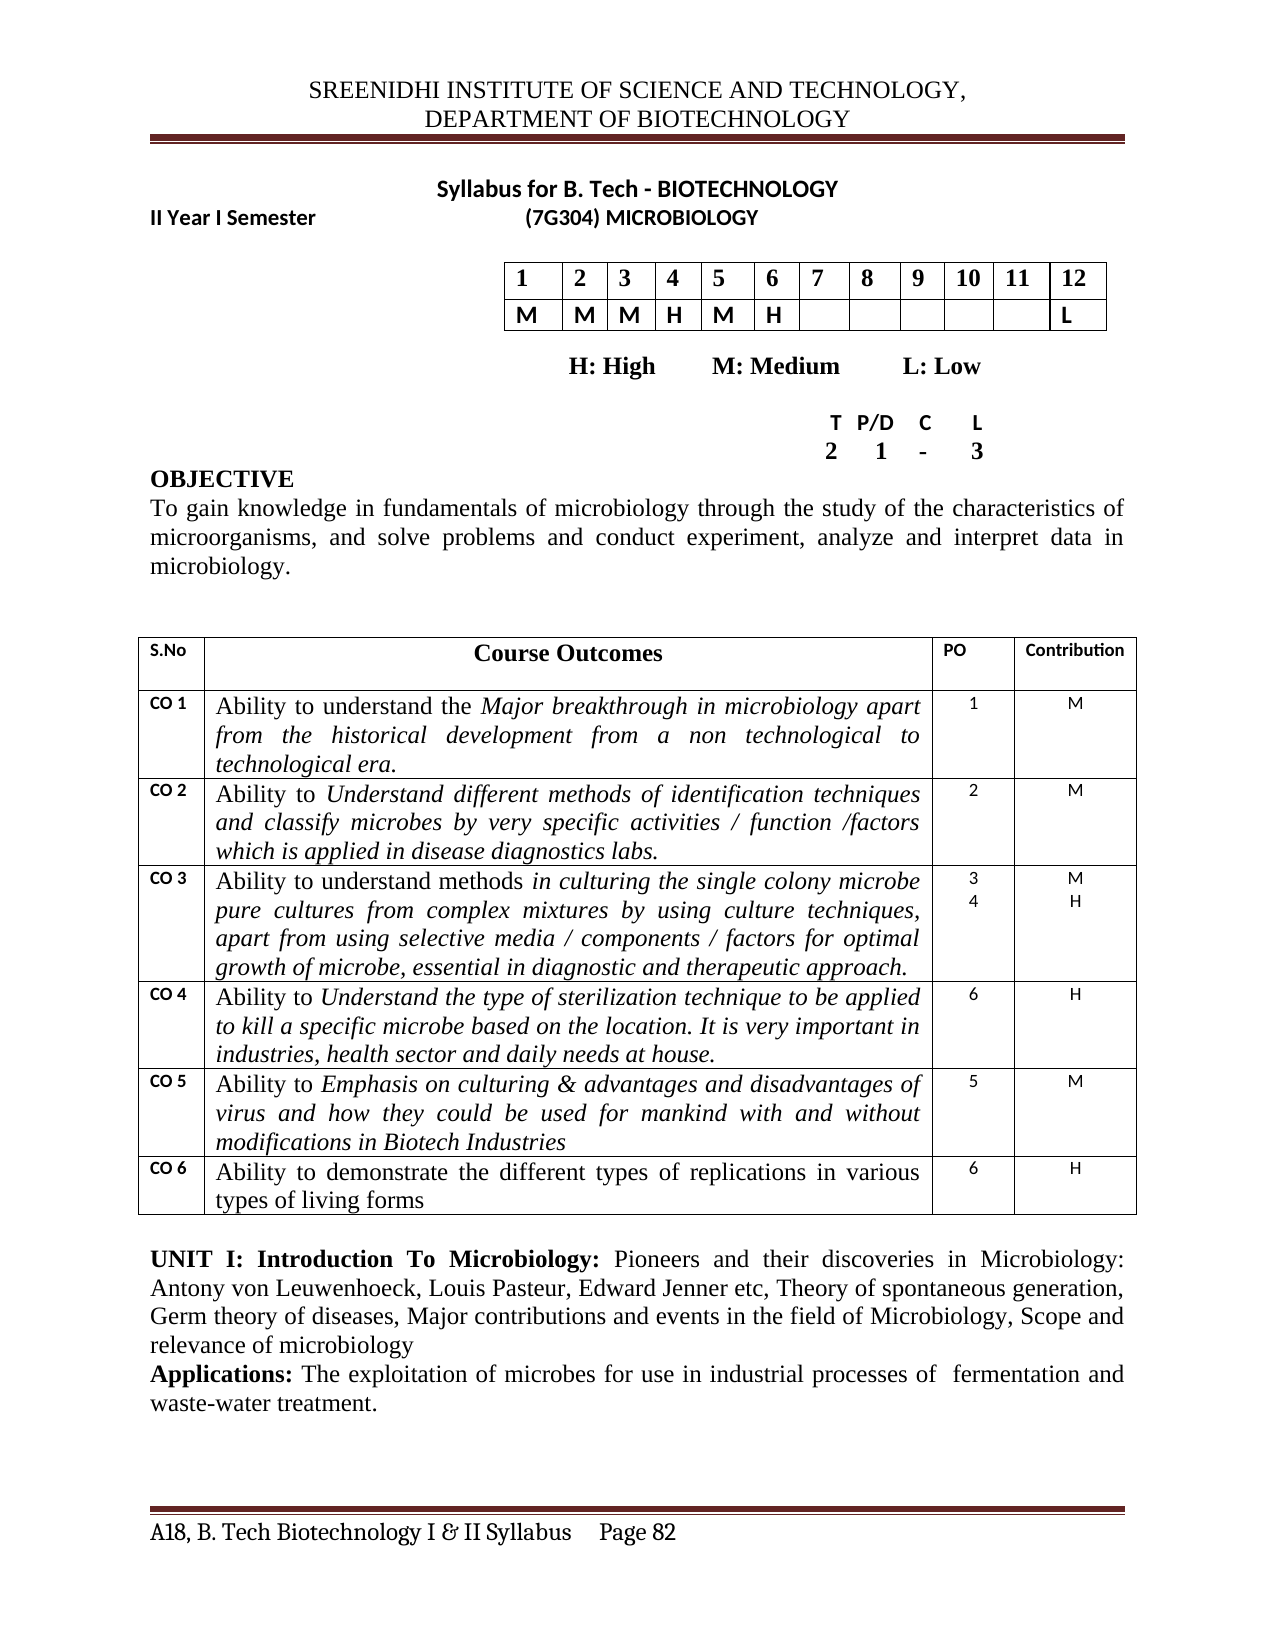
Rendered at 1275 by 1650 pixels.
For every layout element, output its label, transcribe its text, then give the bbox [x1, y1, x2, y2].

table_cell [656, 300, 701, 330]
text UNIT I: Introduction To Microbiology: Pioneers and their discoveries in Microbiology: Antony von Leuwenhoeck, Louis Pasteur, Edward Jenner etc, Theory of spontaneous generation, Germ theory of diseases, Major contributions and events in the field of Microbiology, Scope and relevance of microbiology [150, 1244, 1125, 1359]
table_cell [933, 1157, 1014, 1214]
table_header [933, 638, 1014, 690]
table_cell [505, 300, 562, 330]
text 2 1 - 3 [150, 436, 1125, 464]
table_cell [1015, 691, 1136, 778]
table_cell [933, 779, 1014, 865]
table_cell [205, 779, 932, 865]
text To gain knowledge in fundamentals of microbiology through the study of the characteristics of microorganisms, and solve problems and conduct experiment, analyze and interpret data in microbiology. [150, 493, 1125, 579]
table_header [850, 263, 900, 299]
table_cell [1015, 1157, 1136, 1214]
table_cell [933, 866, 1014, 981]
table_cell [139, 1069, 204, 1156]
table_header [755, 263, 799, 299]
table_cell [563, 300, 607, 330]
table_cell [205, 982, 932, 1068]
text OBJECTIVE [150, 464, 1125, 493]
text H: High M: Medium L: Low [225, 351, 1125, 380]
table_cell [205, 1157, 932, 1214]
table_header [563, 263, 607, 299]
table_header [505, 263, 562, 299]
text Applications: The exploitation of microbes for use in industrial processes of fermentation and waste-water treatment. [150, 1359, 1125, 1416]
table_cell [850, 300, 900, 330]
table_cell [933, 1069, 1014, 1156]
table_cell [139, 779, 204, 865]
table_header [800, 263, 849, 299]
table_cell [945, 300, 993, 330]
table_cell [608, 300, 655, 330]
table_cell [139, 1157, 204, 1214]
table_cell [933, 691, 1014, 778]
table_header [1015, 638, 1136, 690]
text T P/D C L [750, 408, 1125, 436]
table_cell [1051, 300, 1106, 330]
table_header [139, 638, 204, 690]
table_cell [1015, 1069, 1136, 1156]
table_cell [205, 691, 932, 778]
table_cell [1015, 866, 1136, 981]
text II Year I Semester (7G304) MICROBIOLOGY [150, 203, 1125, 231]
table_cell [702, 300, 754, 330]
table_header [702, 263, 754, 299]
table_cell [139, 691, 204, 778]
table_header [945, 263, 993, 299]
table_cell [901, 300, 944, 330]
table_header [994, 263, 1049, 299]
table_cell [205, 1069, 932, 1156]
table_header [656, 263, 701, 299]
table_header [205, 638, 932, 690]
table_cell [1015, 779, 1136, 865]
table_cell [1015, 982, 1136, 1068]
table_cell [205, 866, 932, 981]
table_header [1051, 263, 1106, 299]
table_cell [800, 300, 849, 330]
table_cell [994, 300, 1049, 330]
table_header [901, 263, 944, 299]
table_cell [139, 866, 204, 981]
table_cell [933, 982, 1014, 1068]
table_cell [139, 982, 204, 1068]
text Syllabus for B. Tech - BIOTECHNOLOGY [150, 173, 1125, 203]
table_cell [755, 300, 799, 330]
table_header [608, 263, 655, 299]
